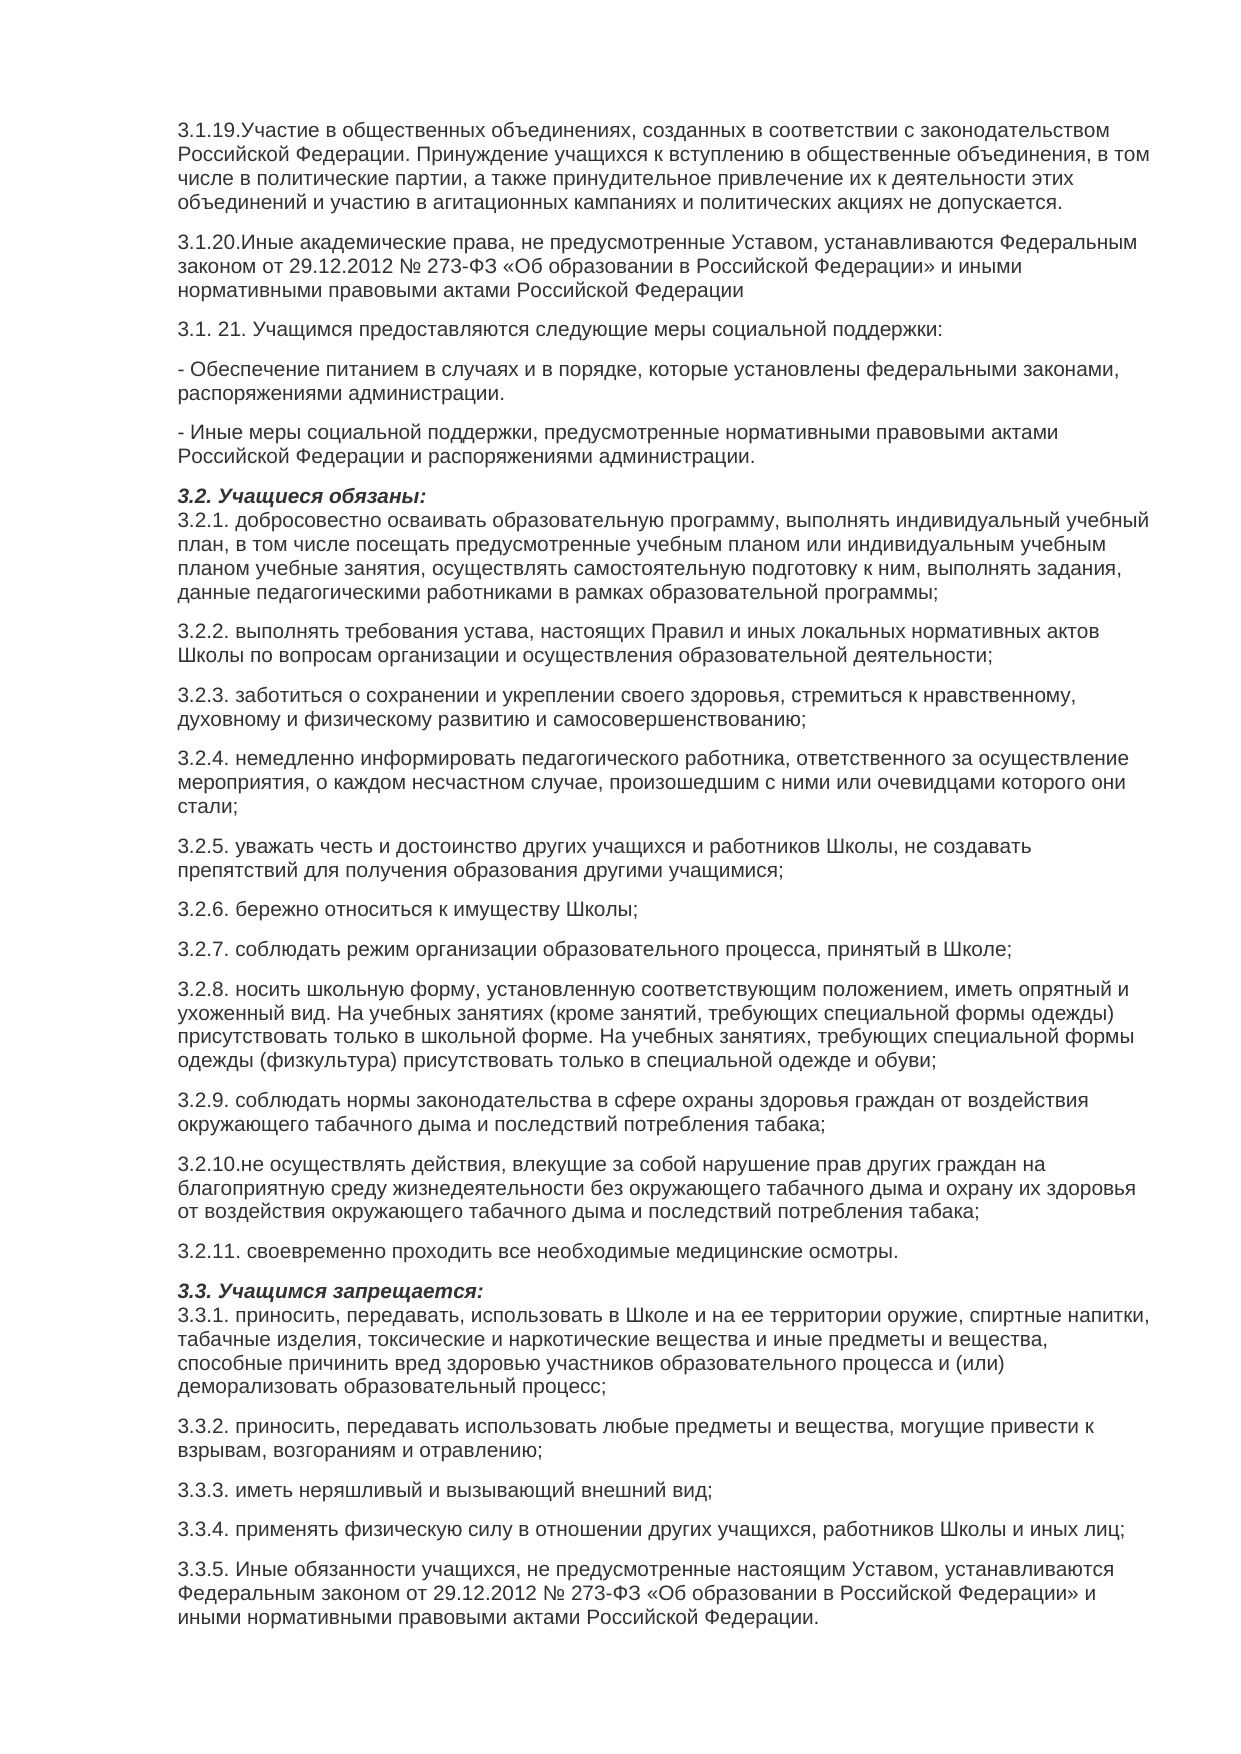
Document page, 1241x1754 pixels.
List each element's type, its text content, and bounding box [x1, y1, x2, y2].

text 3.2.8. носить школьную форму, установленную соответствующим положением, иметь опрятный и ухоженный вид. На учебных занятиях (кроме занятий, требующих специальной формы одежды) присутствовать только в школьной форме. На учебных занятиях, требующих специальной формы одежды (физкультура) присутствовать только в специальной одежде и обуви; [177, 976, 1152, 1072]
text - Обеспечение питанием в случаях и в порядке, которые установлены федеральными законами, распоряжениями администрации. [177, 357, 1152, 404]
text 3.2.1. добросовестно осваивать образовательную программу, выполнять индивидуальный учебный план, в том числе посещать предусмотренные учебным планом или индивидуальным учебным планом учебные занятия, осуществлять самостоятельную подготовку к ним, выполнять задания, данные педагогическими работниками в рамках образовательной программы; [177, 508, 1152, 603]
text 3.3.4. применять физическую силу в отношении других учащихся, работников Школы и иных лиц; [177, 1517, 1152, 1541]
text 3.3.1. приносить, передавать, использовать в Школе и на ее территории оружие, спиртные напитки, табачные изделия, токсические и наркотические вещества и иные предметы и вещества, способные причинить вред здоровью участников образовательного процесса и (или) деморализовать образовательный процесс; [177, 1302, 1152, 1398]
text 3.1. 21. Учащимся предоставляются следующие меры социальной поддержки: [177, 317, 1152, 341]
text 3.2.11. своевременно проходить все необходимые медицинские осмотры. [177, 1239, 1152, 1263]
text 3.3.5. Иные обязанности учащихся, не предусмотренные настоящим Уставом, устанавливаются Федеральным законом от 29.12.2012 № 273-ФЗ «Об образовании в Российской Федерации» и иными нормативными правовыми актами Российской Федерации. [177, 1557, 1152, 1628]
text 3.1.19.Участие в общественных объединениях, созданных в соответствии с законодательством Российской Федерации. Принуждение учащихся к вступлению в общественные объединения, в том числе в политические партии, а также принудительное привлечение их к деятельности этих объединений и участию в агитационных кампаниях и политических акциях не допускается. [177, 118, 1152, 214]
text 3.2.2. выполнять требования устава, настоящих Правил и иных локальных нормативных актов Школы по вопросам организации и осуществления образовательной деятельности; [177, 619, 1152, 667]
text 3.2.7. соблюдать режим организации образовательного процесса, принятый в Школе; [177, 937, 1152, 961]
text 3.2.10.не осуществлять действия, влекущие за собой нарушение прав других граждан на благоприятную среду жизнедеятельности без окружающего табачного дыма и охрану их здоровья от воздействия окружающего табачного дыма и последствий потребления табака; [177, 1151, 1152, 1223]
text 3.3.3. иметь неряшливый и вызывающий внешний вид; [177, 1477, 1152, 1501]
text - Иные меры социальной поддержки, предусмотренные нормативными правовыми актами Российской Федерации и распоряжениями администрации. [177, 420, 1152, 468]
text 3.2.5. уважать честь и достоинство других учащихся и работников Школы, не создавать препятствий для получения образования другими учащимися; [177, 834, 1152, 882]
text 3.2.6. бережно относиться к имуществу Школы; [177, 897, 1152, 921]
text 3.3. Учащимся запрещается: [177, 1278, 1152, 1302]
text 3.1.20.Иные академические права, не предусмотренные Уставом, устанавливаются Федеральным законом от 29.12.2012 № 273-ФЗ «Об образовании в Российской Федерации» и иными нормативными правовыми актами Российской Федерации [177, 229, 1152, 301]
text 3.3.2. приносить, передавать использовать любые предметы и вещества, могущие привести к взрывам, возгораниям и отравлению; [177, 1414, 1152, 1462]
text 3.2. Учащиеся обязаны: [177, 484, 1152, 508]
text 3.2.9. соблюдать нормы законодательства в сфере охраны здоровья граждан от воздействия окружающего табачного дыма и последствий потребления табака; [177, 1088, 1152, 1136]
text 3.2.4. немедленно информировать педагогического работника, ответственного за осуществление мероприятия, о каждом несчастном случае, произошедшим с ними или очевидцами которого они стали; [177, 746, 1152, 818]
text 3.2.3. заботиться о сохранении и укреплении своего здоровья, стремиться к нравственному, духовному и физическому развитию и самосовершенствованию; [177, 683, 1152, 731]
